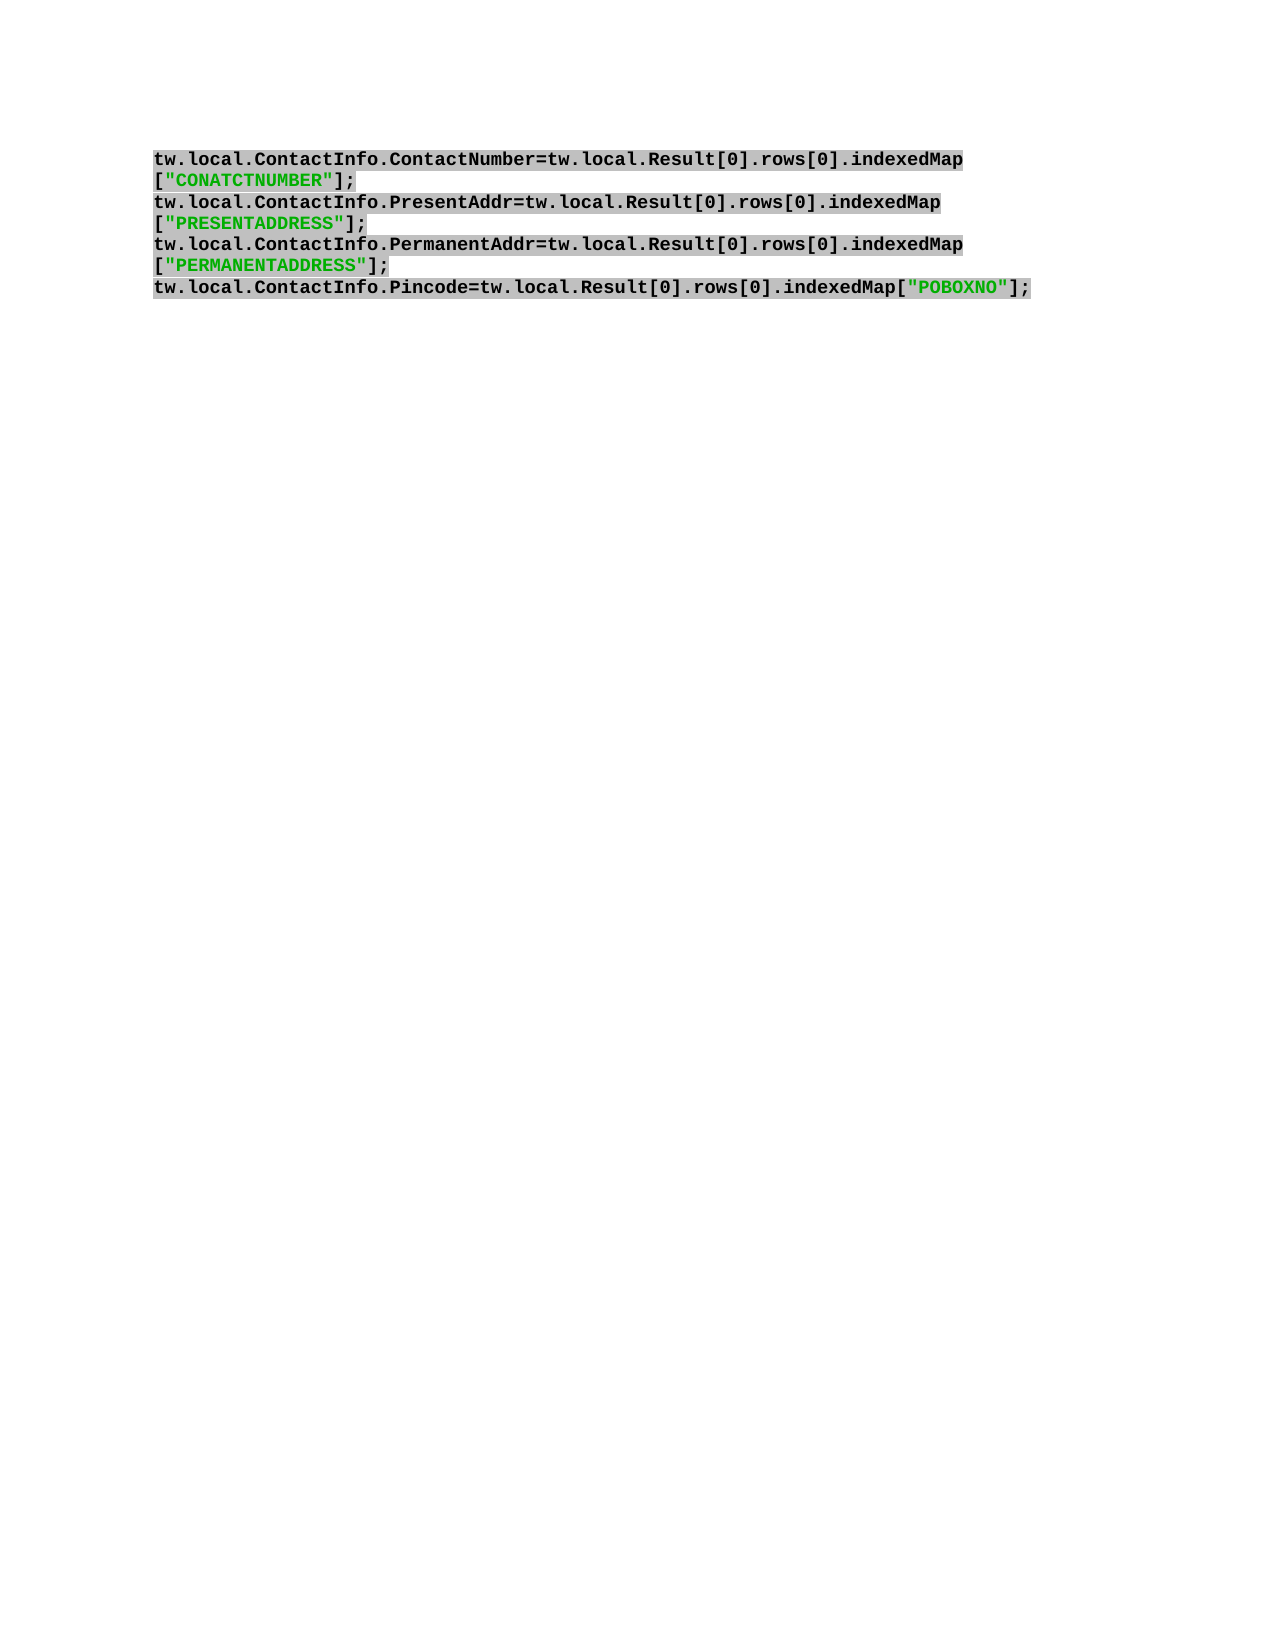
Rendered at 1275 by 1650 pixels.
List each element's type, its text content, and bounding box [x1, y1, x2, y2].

text tw.local.ContactInfo.PermanentAddr=tw.local.Result[0].rows[0].indexedMap["PERMANENTADDRESS"]; [389, 235, 1125, 277]
text tw.local.ContactInfo.ContactNumber=tw.local.Result[0].rows[0].indexedMap["CONATCTNUMBER"]; [356, 150, 1125, 192]
text tw.local.ContactInfo.Pincode=tw.local.Result[0].rows[0].indexedMap["POBOXNO"]; [153, 277, 1125, 299]
text tw.local.ContactInfo.PresentAddr=tw.local.Result[0].rows[0].indexedMap["PRESENTADDRESS"]; [153, 192, 1125, 235]
